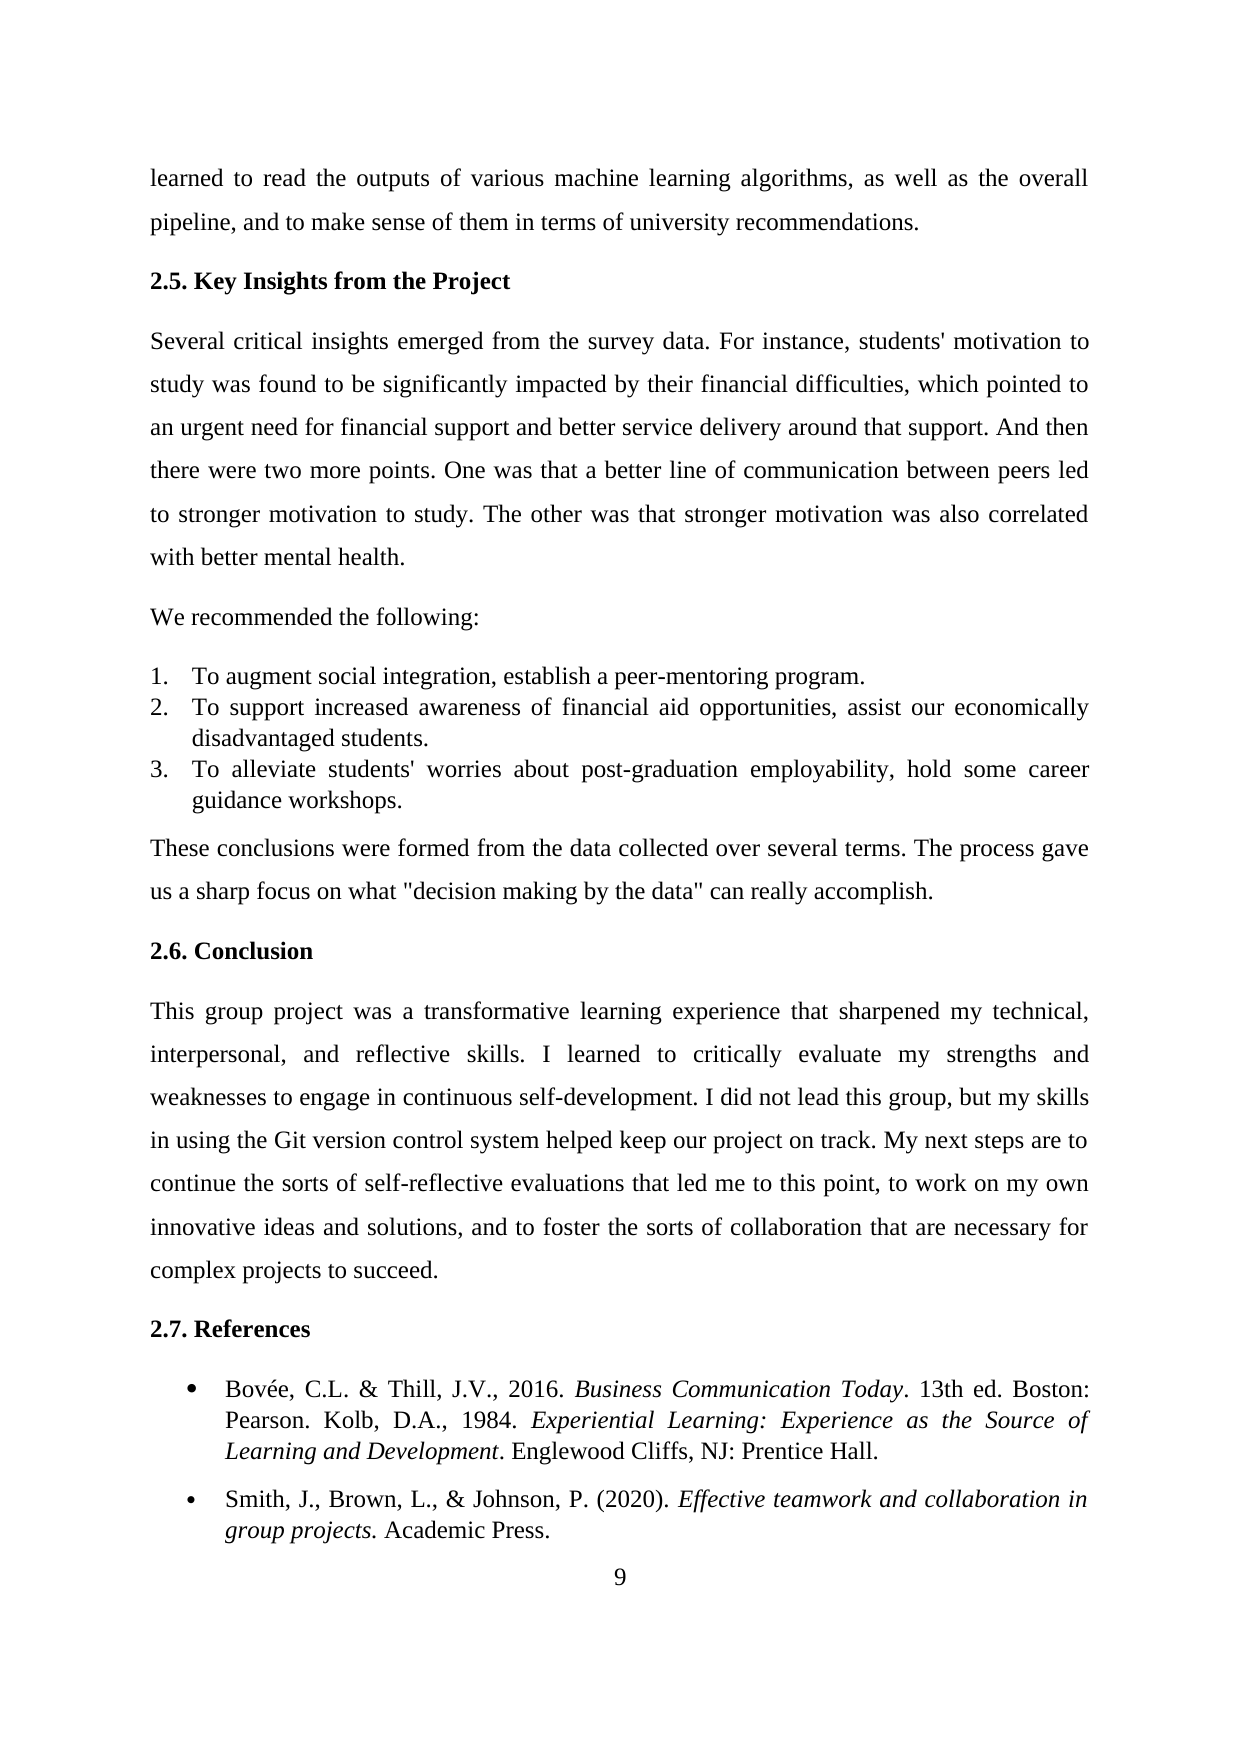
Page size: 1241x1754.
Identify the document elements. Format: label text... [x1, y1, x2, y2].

text These conclusions were formed from the data collected over several terms. The process gave us a sharp focus on what "decision making by the data" can really accomplish. [150, 833, 1090, 905]
text 2.7. References [150, 1314, 1090, 1343]
text We recommended the following: [150, 602, 1090, 630]
text 2.5. Key Insights from the Project [150, 266, 1090, 295]
list To alleviate students' worries about post-graduation employability, hold some career guidance workshops. [150, 754, 1090, 814]
list Smith, J., Brown, L., & Johnson, P. (2020). Effective teamwork and collaboration in group projects. Academic Press. [187, 1484, 1090, 1544]
list Bovée, C.L. & Thill, J.V., 2016. Business Communication Today. 13th ed. Boston: Pearson. Kolb, D.A., 1984. Experiential Learning: Experience as the Source of Learning and Development. Englewood Cliffs, NJ: Prentice Hall. [187, 1374, 1090, 1465]
text 2.6. Conclusion [150, 936, 1090, 965]
list To augment social integration, establish a peer-mentoring program. [150, 661, 1090, 690]
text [150, 163, 1090, 235]
list To support increased awareness of financial aid opportunities, assist our economically disadvantaged students. [150, 692, 1090, 752]
text This group project was a transformative learning experience that sharpened my technical, interpersonal, and reflective skills. I learned to critically evaluate my strengths and weaknesses to engage in continuous self-development. I did not lead this group, but my skills in using the Git version control system helped keep our project on track. My next steps are to continue the sorts of self-reflective evaluations that led me to this point, to work on my own innovative ideas and solutions, and to foster the sorts of collaboration that are necessary for complex projects to succeed. [150, 996, 1090, 1283]
text Several critical insights emerged from the survey data. For instance, students' motivation to study was found to be significantly impacted by their financial difficulties, which pointed to an urgent need for financial support and better service delivery around that support. And then there were two more points. One was that a better line of communication between peers led to stronger motivation to study. The other was that stronger motivation was also correlated with better mental health. [150, 326, 1090, 571]
